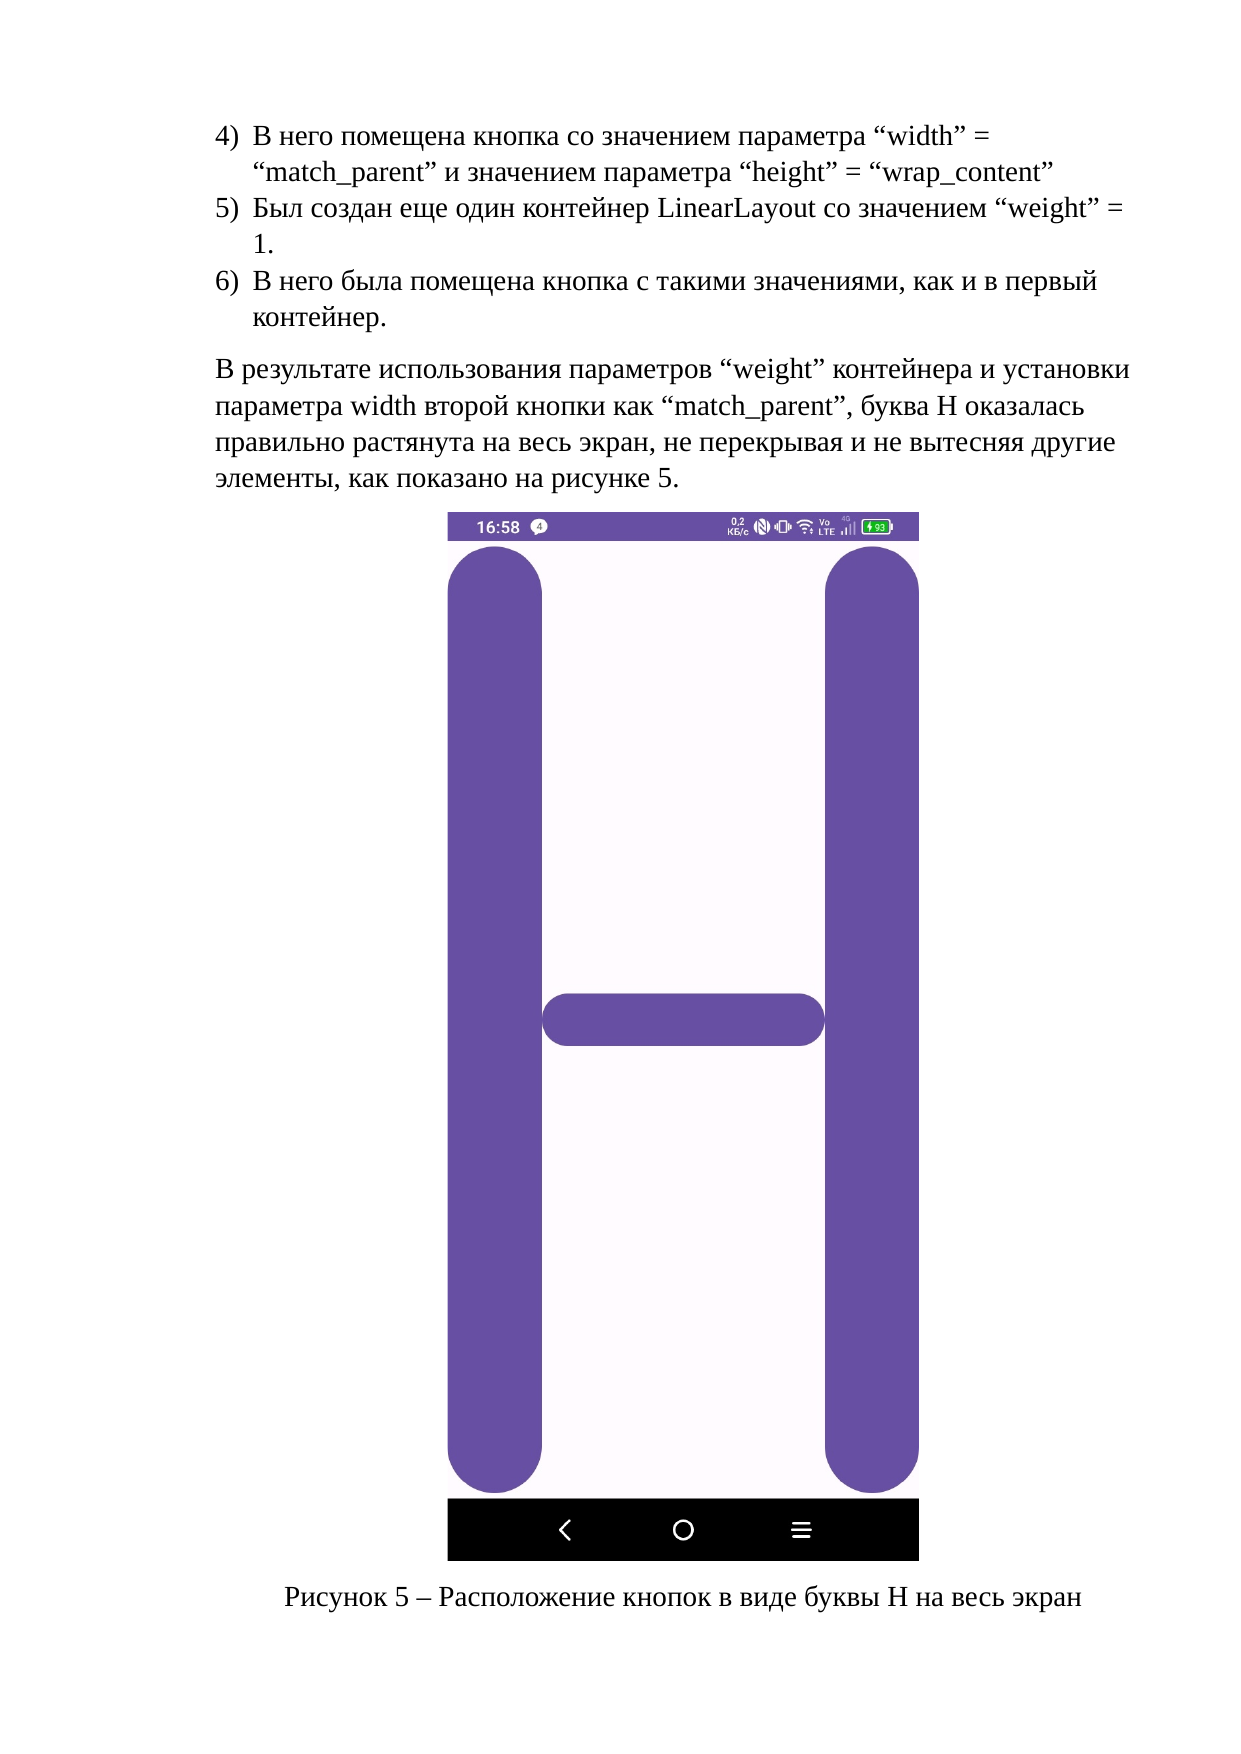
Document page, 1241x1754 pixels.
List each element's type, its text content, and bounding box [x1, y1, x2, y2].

list Был создан еще один контейнер LinearLayout со значением “weight” = 1. [215, 190, 1152, 260]
list В него помещена кнопка со значением параметра “width” = “match_parent” и значением параметра “height” = “wrap_content” [215, 118, 1152, 188]
list В него была помещена кнопка с такими значениями, как и в первый контейнер. [215, 263, 1152, 332]
text В результате использования параметров “weight” контейнера и установки параметра width второй кнопки как “match_parent”, буква Н оказалась правильно растянута на весь экран, не перекрывая и не вытесняя другие элементы, как показано на рисунке 5. [215, 352, 1152, 494]
text Рисунок 5 – Расположение кнопок в виде буквы Н на весь экран [215, 1579, 1152, 1613]
picture [447, 512, 919, 1561]
